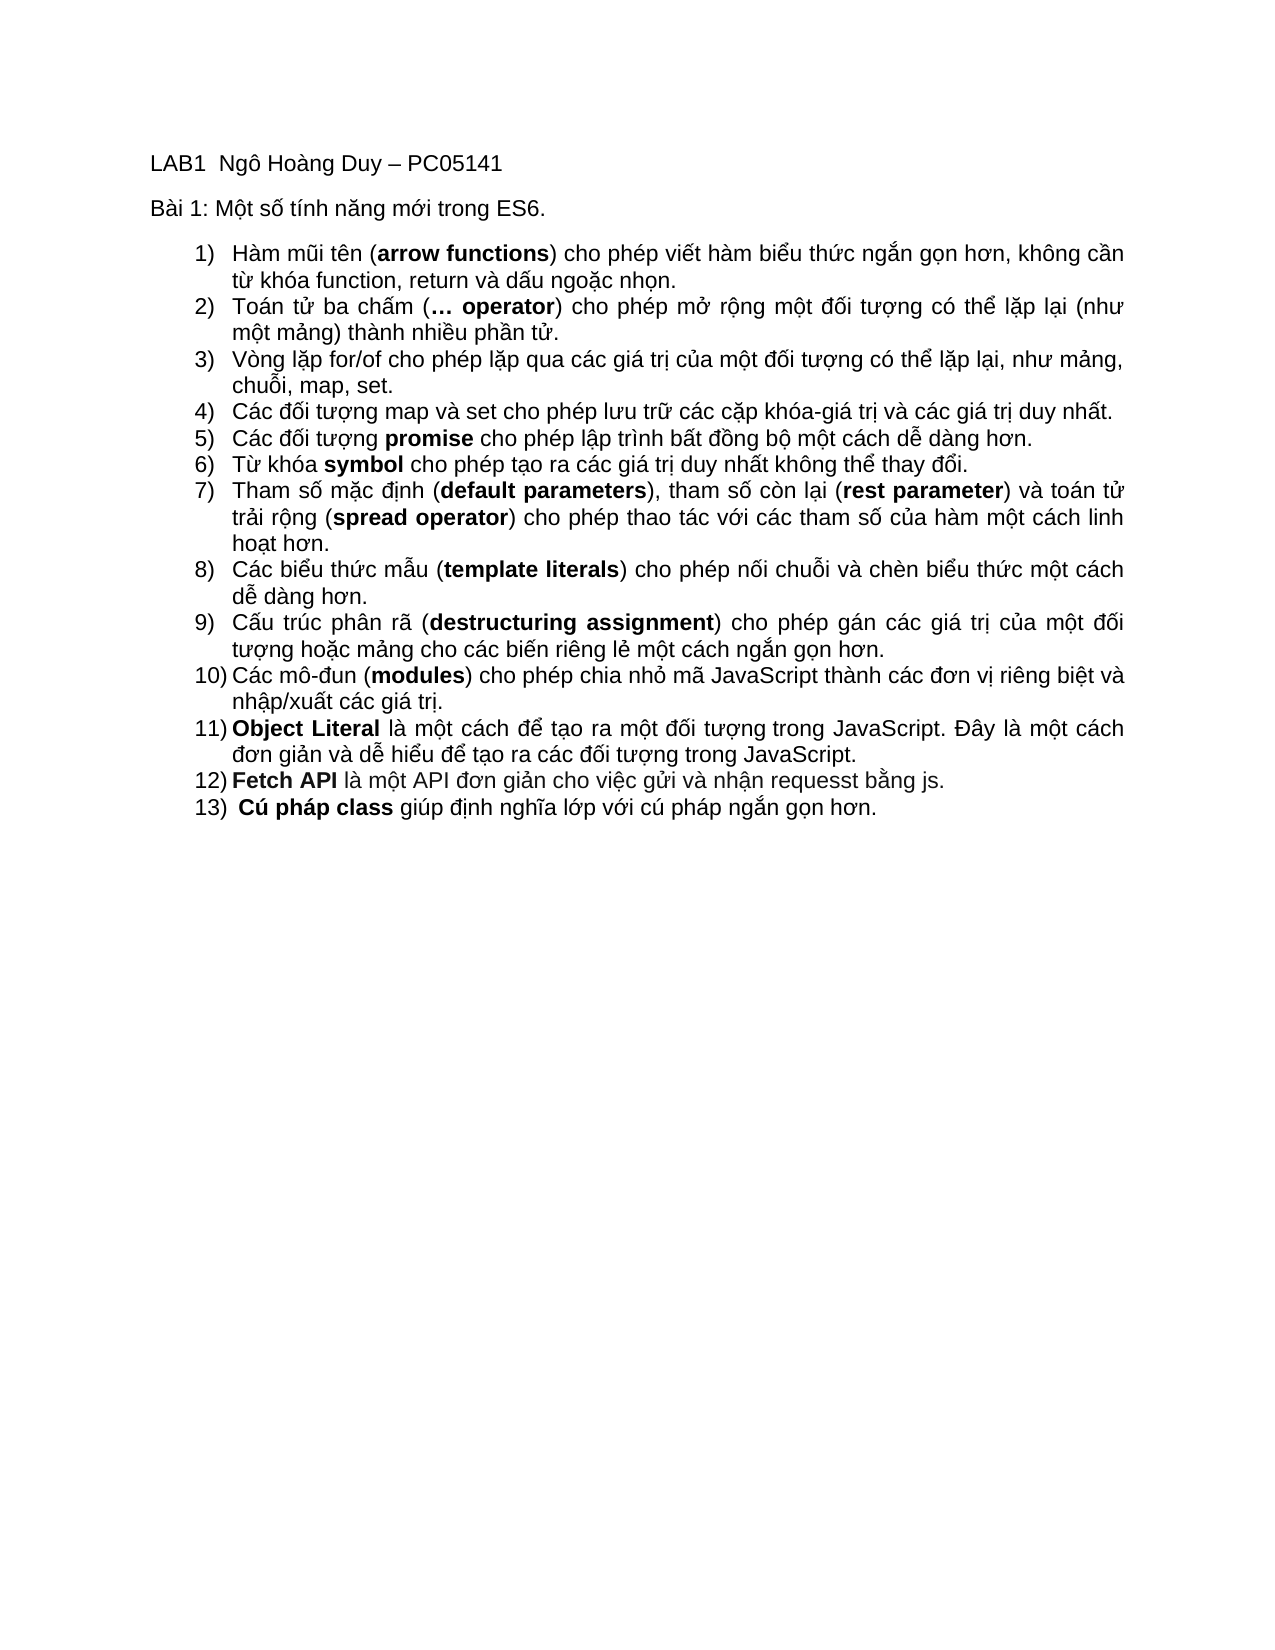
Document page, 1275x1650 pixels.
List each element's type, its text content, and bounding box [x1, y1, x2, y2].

list Cấu trúc phân rã (destructuring assignment) cho phép gán các giá trị của một đối tượng hoặc mảng cho các biến riêng lẻ một cách ngắn gọn hơn. [194, 609, 1125, 662]
list Object Literal là một cách để tạo ra một đối tượng trong JavaScript. Đây là một cách đơn giản và dễ hiểu để tạo ra các đối tượng trong JavaScript. [194, 714, 1125, 767]
list Cú pháp class giúp định nghĩa lớp với cú pháp ngắn gọn hơn. [194, 794, 1125, 820]
list Vòng lặp for/of cho phép lặp qua các giá trị của một đối tượng có thể lặp lại, như mảng, chuỗi, map, set. [194, 346, 1125, 398]
list Các mô-đun (modules) cho phép chia nhỏ mã JavaScript thành các đơn vị riêng biệt và nhập/xuất các giá trị. [194, 662, 1125, 714]
list Các biểu thức mẫu (template literals) cho phép nối chuỗi và chèn biểu thức một cách dễ dàng hơn. [194, 556, 1125, 609]
list Fetch API là một API đơn giản cho việc gửi và nhận requesst bằng js. [413, 767, 1125, 794]
list Từ khóa symbol cho phép tạo ra các giá trị duy nhất không thể thay đổi. [194, 451, 1125, 477]
text Bài 1: Một số tính năng mới trong ES6. [150, 195, 1125, 221]
list Các đối tượng promise cho phép lập trình bất đồng bộ một cách dễ dàng hơn. [194, 425, 1125, 451]
list Toán tử ba chấm (… operator) cho phép mở rộng một đối tượng có thể lặp lại (như một mảng) thành nhiều phần tử. [194, 293, 1125, 346]
list Hàm mũi tên (arrow functions) cho phép viết hàm biểu thức ngắn gọn hơn, không cần từ khóa function, return và dấu ngoặc nhọn. [194, 240, 1125, 293]
list Tham số mặc định (default parameters), tham số còn lại (rest parameter) và toán tử trải rộng (spread operator) cho phép thao tác với các tham số của hàm một cách linh hoạt hơn. [194, 477, 1125, 556]
list Các đối tượng map và set cho phép lưu trữ các cặp khóa-giá trị và các giá trị duy nhất. [194, 398, 1125, 425]
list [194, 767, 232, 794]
text LAB1 Ngô Hoàng Duy – PC05141 [150, 150, 1125, 176]
